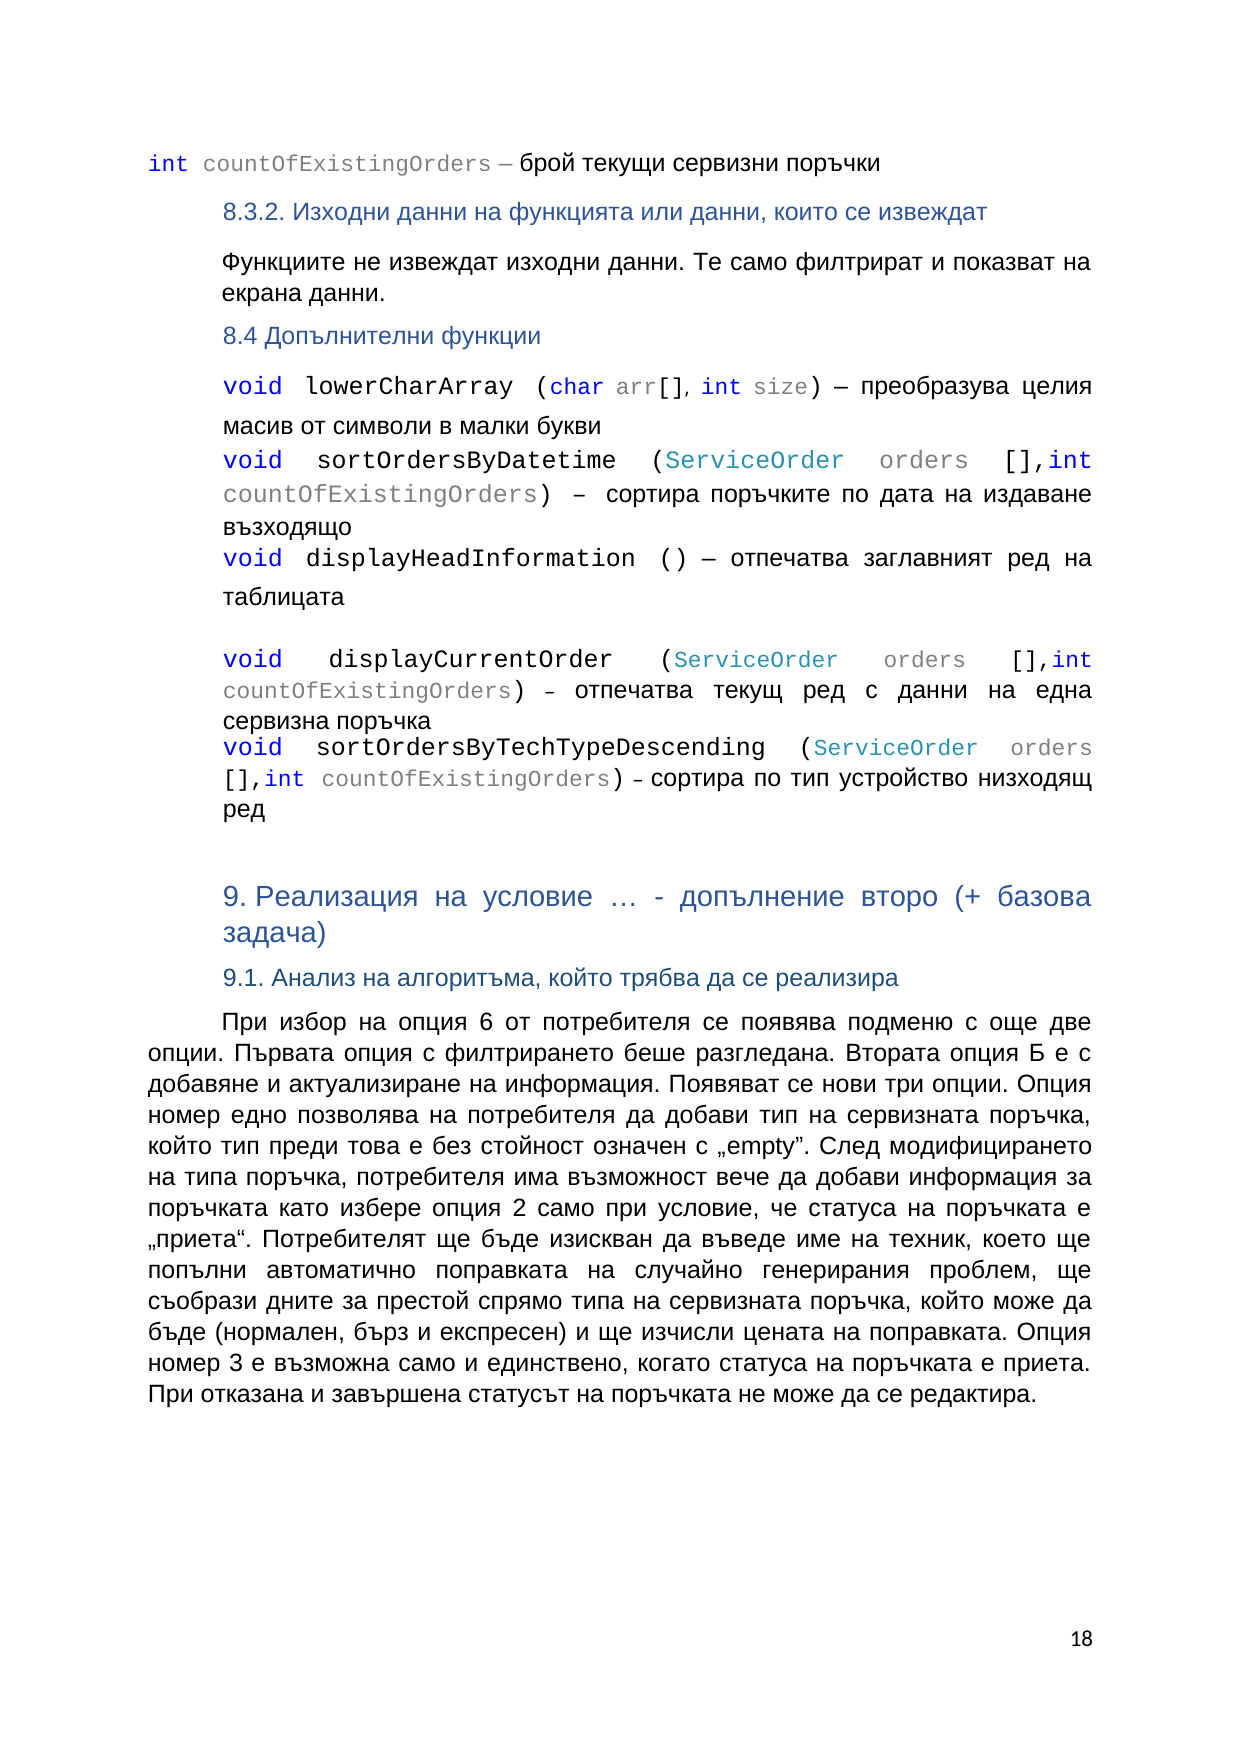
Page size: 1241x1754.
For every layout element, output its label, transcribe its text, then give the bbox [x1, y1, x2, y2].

text Реализация на условие … - допълнение второ (+ базова задача) [223, 879, 1093, 948]
subtitle 8.4 Допълнителни функции [223, 321, 1093, 350]
text void lowerCharArray (char arr[], int size) – преобразува целия масив от символи в малки букви [223, 371, 1093, 439]
text void displayCurrentOrder (ServiceOrder orders [],int countOfExistingOrders) – отпечатва текущ ред с данни на една сервизна поръчка [223, 647, 1093, 734]
text void sortOrdersByTechTypeDescending (ServiceOrder orders [],int countOfExistingOrders) – сортира по тип устройство низходящ ред [223, 734, 1093, 823]
text void displayHeadInformation () – отпечатва заглавният ред на таблицата [223, 543, 1093, 611]
text Анализ на алгоритъма, който трябва да се реализира [223, 963, 1093, 992]
subtitle Изходни данни на функцията или данни, които се извеждат [223, 197, 1093, 226]
text Функциите не извеждат изходни данни. Те само филтрират и показват на екрана данни. [221, 247, 1093, 307]
text При избор на опция 6 от потребителя се появява подменю с още две опции. Първата опция с филтрирането беше разгледана. Втората опция Б е с добавяне и актуализиране на информация. Появяват се нови три опции. Опция номер едно позволява на потребителя да добави тип на сервизната поръчка, който тип преди това е без стойност означен с „empty”. След модифицирането на типа поръчка, потребителя има възможност вече да добави информация за поръчката като избере опция 2 само при условие, че статуса на поръчката е „приета“. Потребителят ще бъде изискван да въведе име на техник, което ще попълни автоматично поправката на случайно генерирания проблем, ще съобрази дните за престой спрямо типа на сервизната поръчка, който може да бъде (нормален, бърз и експресен) и ще изчисли цената на поправката. Опция номер 3 е възможна само и единствено, когато статуса на поръчката е приета. При отказана и завършена статусът на поръчката не може да се редактира. [148, 1007, 1093, 1408]
text void sortOrdersByDatetime (ServiceOrder orders [],int countOfExistingOrders) – сортира поръчките по дата на издаване възходящо [223, 448, 1093, 541]
text int countOfExistingOrders – брой текущи сервизни поръчки [148, 148, 1093, 178]
